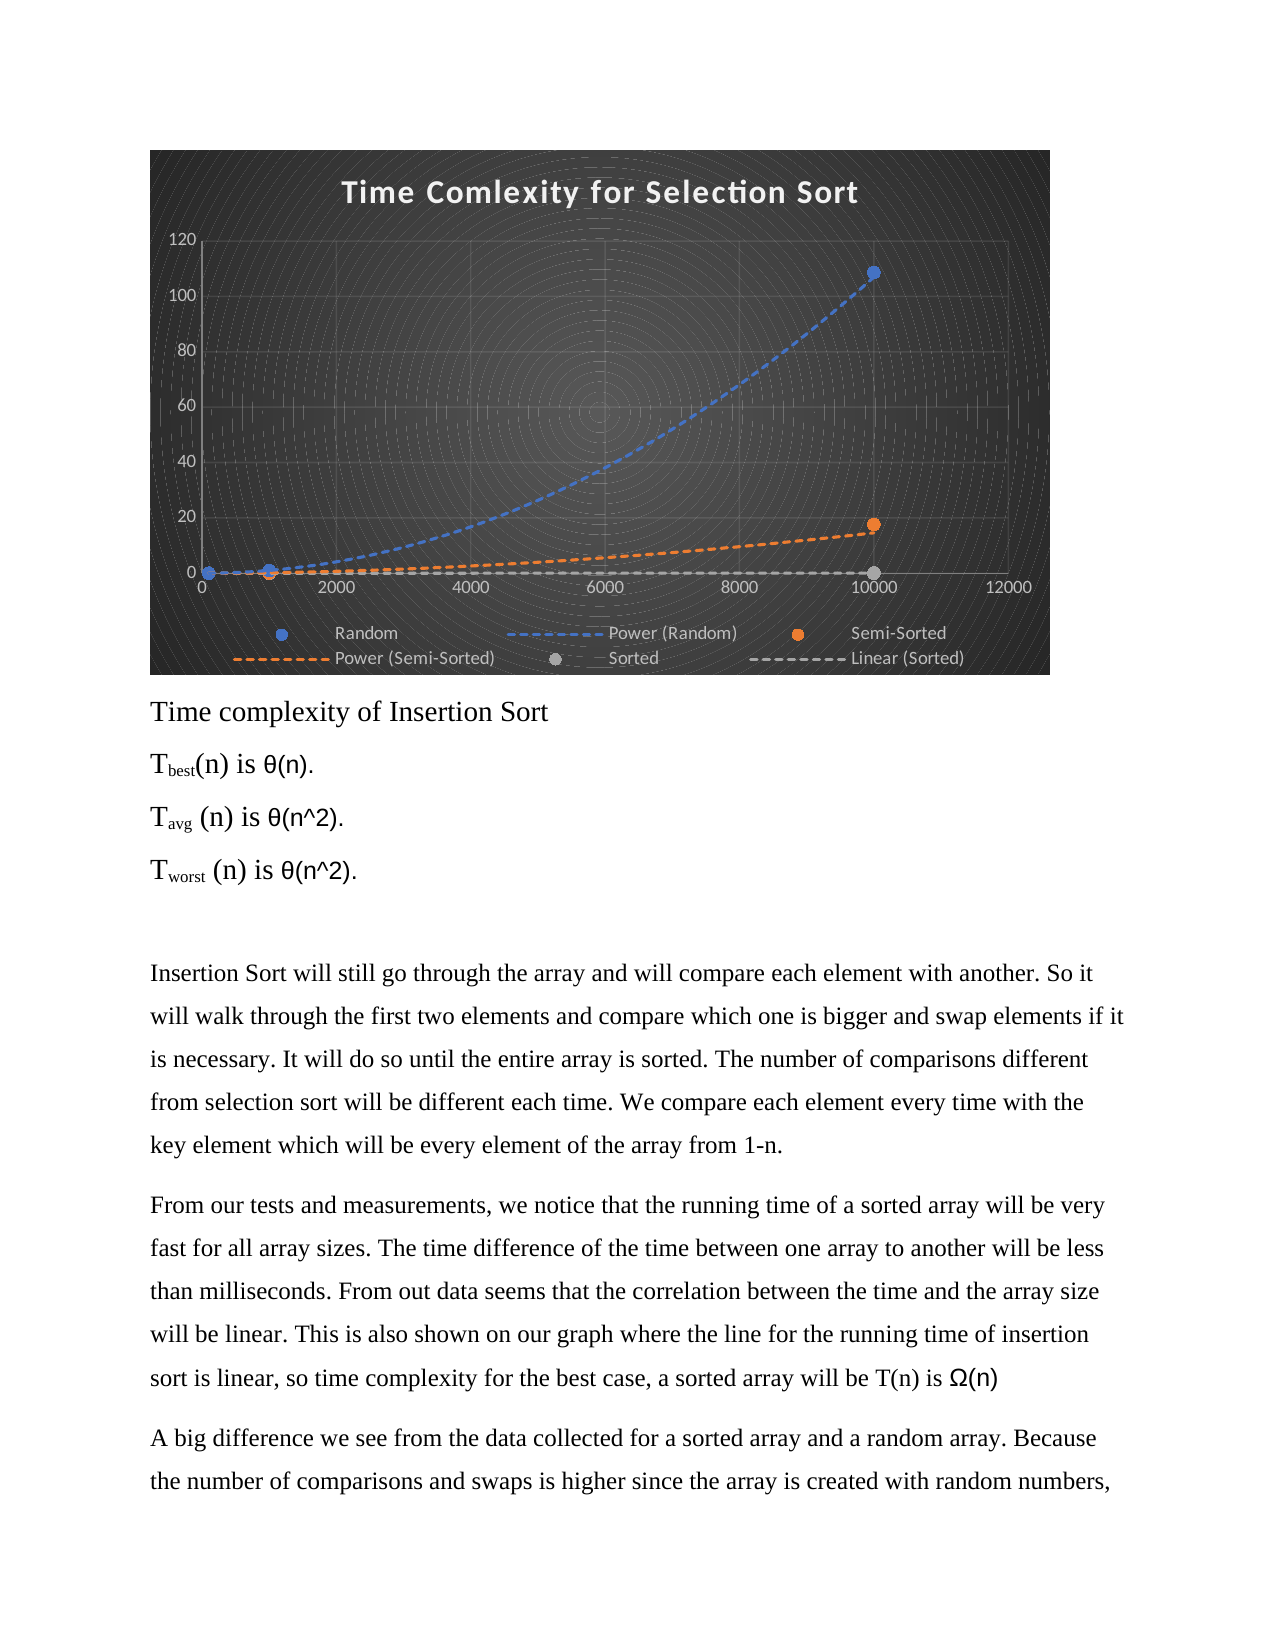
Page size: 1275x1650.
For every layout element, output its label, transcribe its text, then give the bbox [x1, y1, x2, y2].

text Time complexity of Insertion Sort [150, 694, 1125, 727]
text Tavg (n) is θ(n^2). [150, 799, 1125, 833]
text Tworst (n) is θ(n^2). [150, 852, 1125, 886]
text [150, 1423, 1125, 1494]
text Insertion Sort will still go through the array and will compare each element with another. So it will walk through the first two elements and compare which one is bigger and swap elements if it is necessary. It will do so until the entire array is sorted. The number of comparisons different from selection sort will be different each time. We compare each element every time with the key element which will be every element of the array from 1-n. [150, 958, 1125, 1159]
text Tbest(n) is θ(n). [150, 747, 1125, 780]
text From our tests and measurements, we notice that the running time of a sorted array will be very fast for all array sizes. The time difference of the time between one array to another will be less than milliseconds. From out data seems that the correlation between the time and the array size will be linear. This is also shown on our graph where the line for the running time of insertion sort is linear, so time complexity for the best case, a sorted array will be T(n) is Ω(n) [150, 1190, 1125, 1392]
